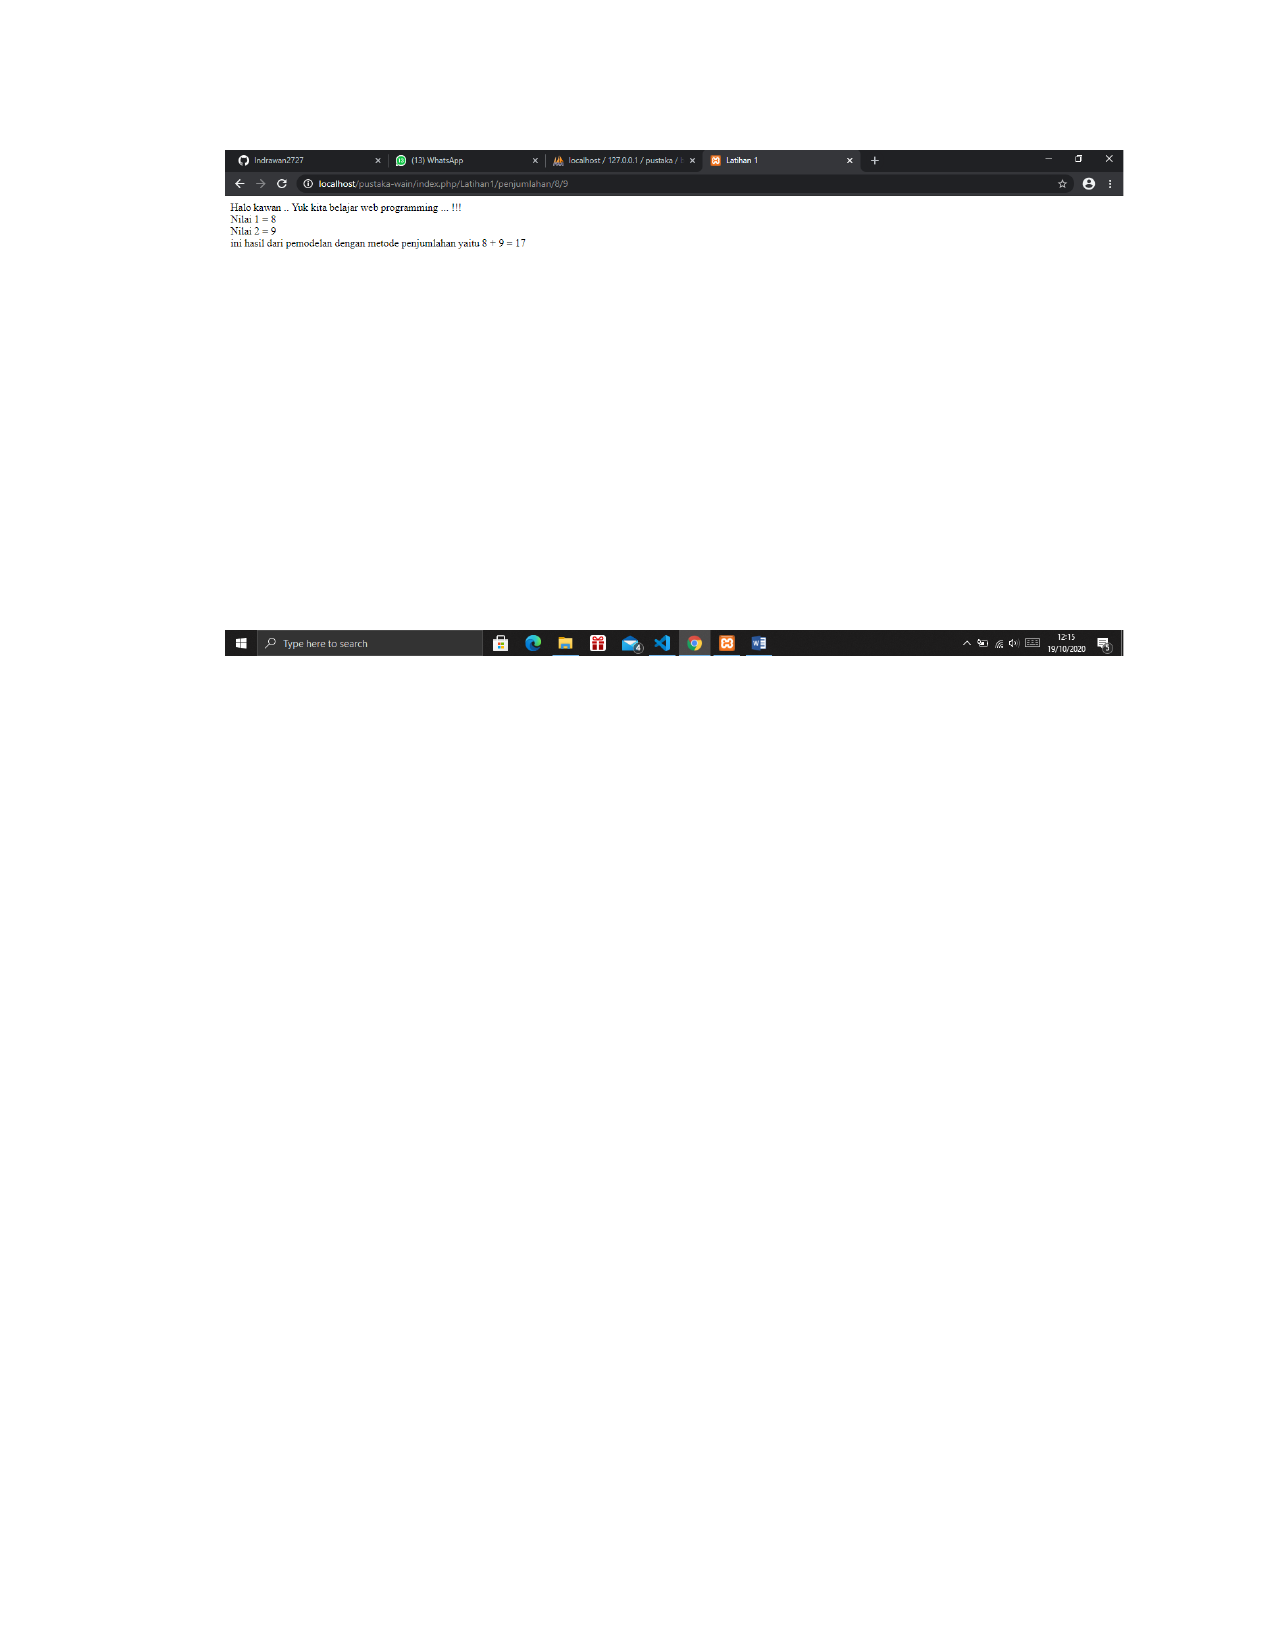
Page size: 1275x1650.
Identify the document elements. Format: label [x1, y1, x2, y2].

picture [225, 150, 1124, 656]
